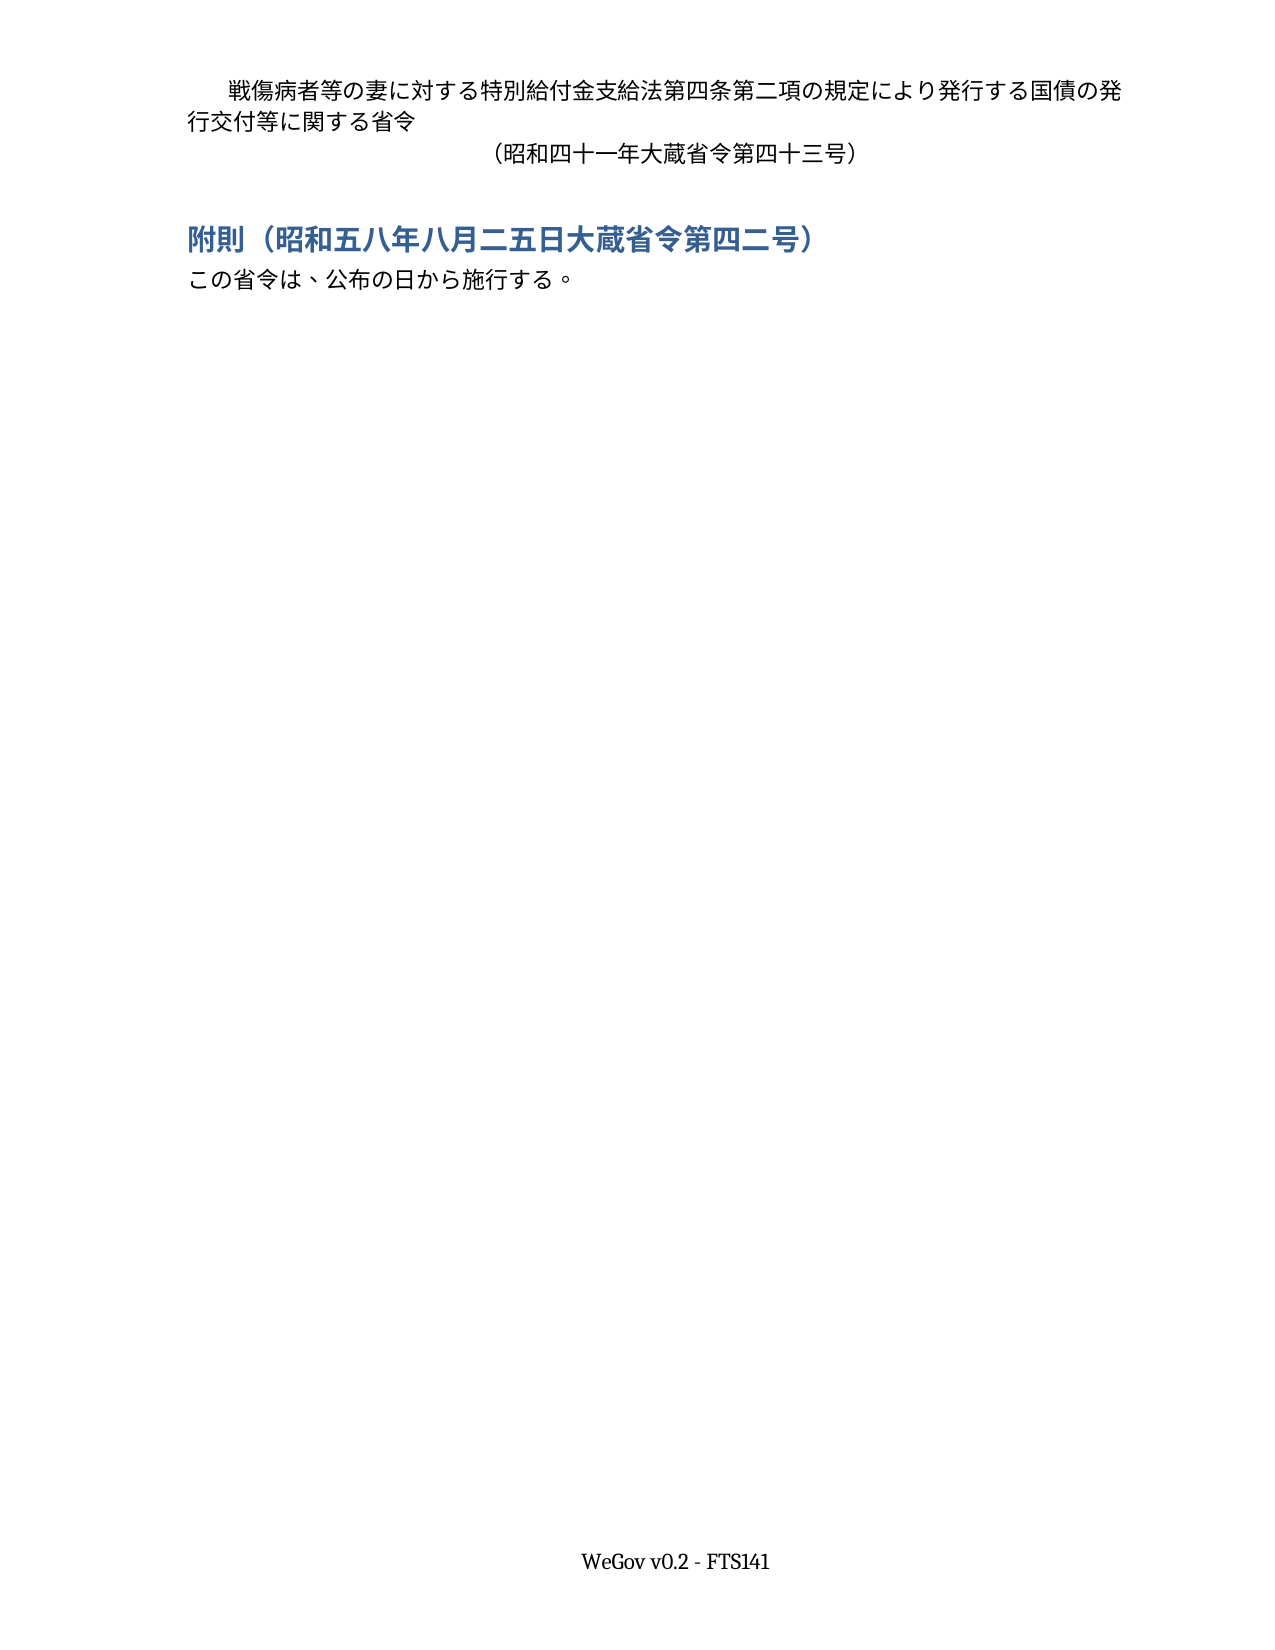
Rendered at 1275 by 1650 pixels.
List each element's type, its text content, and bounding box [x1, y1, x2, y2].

text この省令は、公布の日から施行する。 [187, 264, 1087, 296]
subtitle 附則（昭和五八年八月二五日大蔵省令第四二号） [187, 219, 1087, 258]
